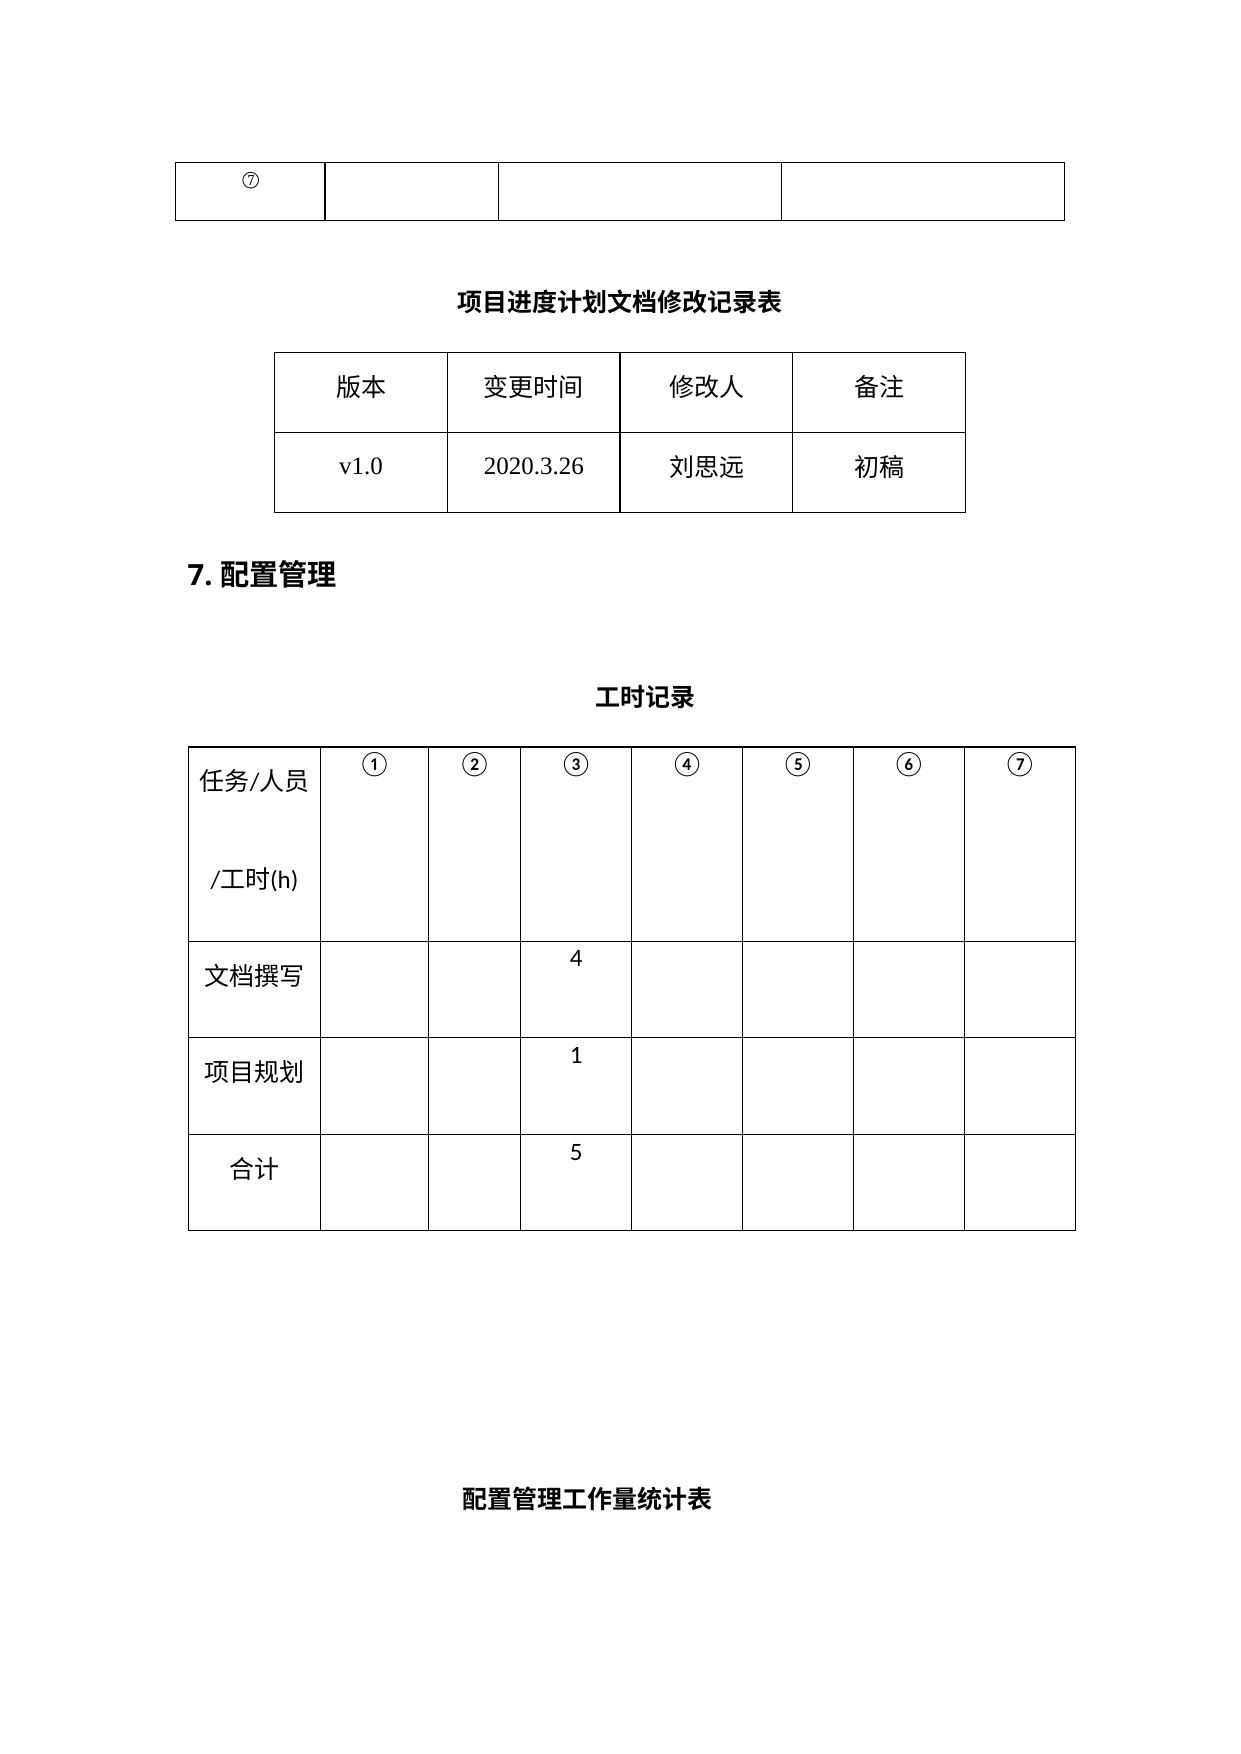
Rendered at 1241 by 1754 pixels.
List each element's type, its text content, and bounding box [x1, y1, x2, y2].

table_cell [321, 1135, 428, 1230]
table_cell [782, 163, 1064, 220]
table_cell 4 [521, 942, 631, 1037]
table_header ④ [632, 748, 742, 941]
table_header ⑤ [743, 748, 853, 941]
table_cell 初稿 [793, 433, 965, 512]
table_header 版本 [275, 353, 447, 432]
table_cell [743, 1038, 853, 1134]
table_cell [632, 942, 742, 1037]
table_cell ⑦ [176, 163, 324, 220]
table_cell [743, 1135, 853, 1230]
table_cell [632, 1135, 742, 1230]
table_cell [965, 1038, 1075, 1134]
table_cell 1 [521, 1038, 631, 1134]
table_cell [854, 1135, 964, 1230]
table_cell [429, 1135, 520, 1230]
table_header 备注 [793, 353, 965, 432]
table_header ⑥ [854, 748, 964, 941]
table_cell 5 [521, 1135, 631, 1230]
table_cell [632, 1038, 742, 1134]
subtitle 7. 配置管理 [187, 540, 1053, 605]
table_cell [743, 942, 853, 1037]
table_cell [429, 942, 520, 1037]
table_header ⑦ [965, 748, 1075, 941]
text 配置管理工作量统计表 [187, 1466, 1053, 1531]
table_cell [321, 1038, 428, 1134]
table_cell v1.0 [275, 433, 447, 512]
table_cell 合计 [189, 1135, 320, 1230]
table_cell 2020.3.26 [448, 433, 619, 512]
table_cell [965, 942, 1075, 1037]
table_cell [429, 1038, 520, 1134]
table_cell 刘思远 [621, 433, 792, 512]
table_cell [854, 1038, 964, 1134]
table_header 变更时间 [448, 353, 619, 432]
table_header 任务/人员/工时(h) [189, 748, 320, 941]
table_header ② [429, 748, 520, 941]
table_cell [965, 1135, 1075, 1230]
table_cell [499, 163, 781, 220]
table_cell [321, 942, 428, 1037]
table_cell 项目规划 [189, 1038, 320, 1134]
table_header ③ [521, 748, 631, 941]
table_cell [854, 942, 964, 1037]
table_cell [326, 163, 498, 220]
table_header ① [321, 748, 428, 941]
table_cell 文档撰写 [189, 942, 320, 1037]
text 工时记录 [187, 663, 1053, 728]
text 项目进度计划文档修改记录表 [187, 268, 1053, 333]
table_header 修改人 [621, 353, 792, 432]
